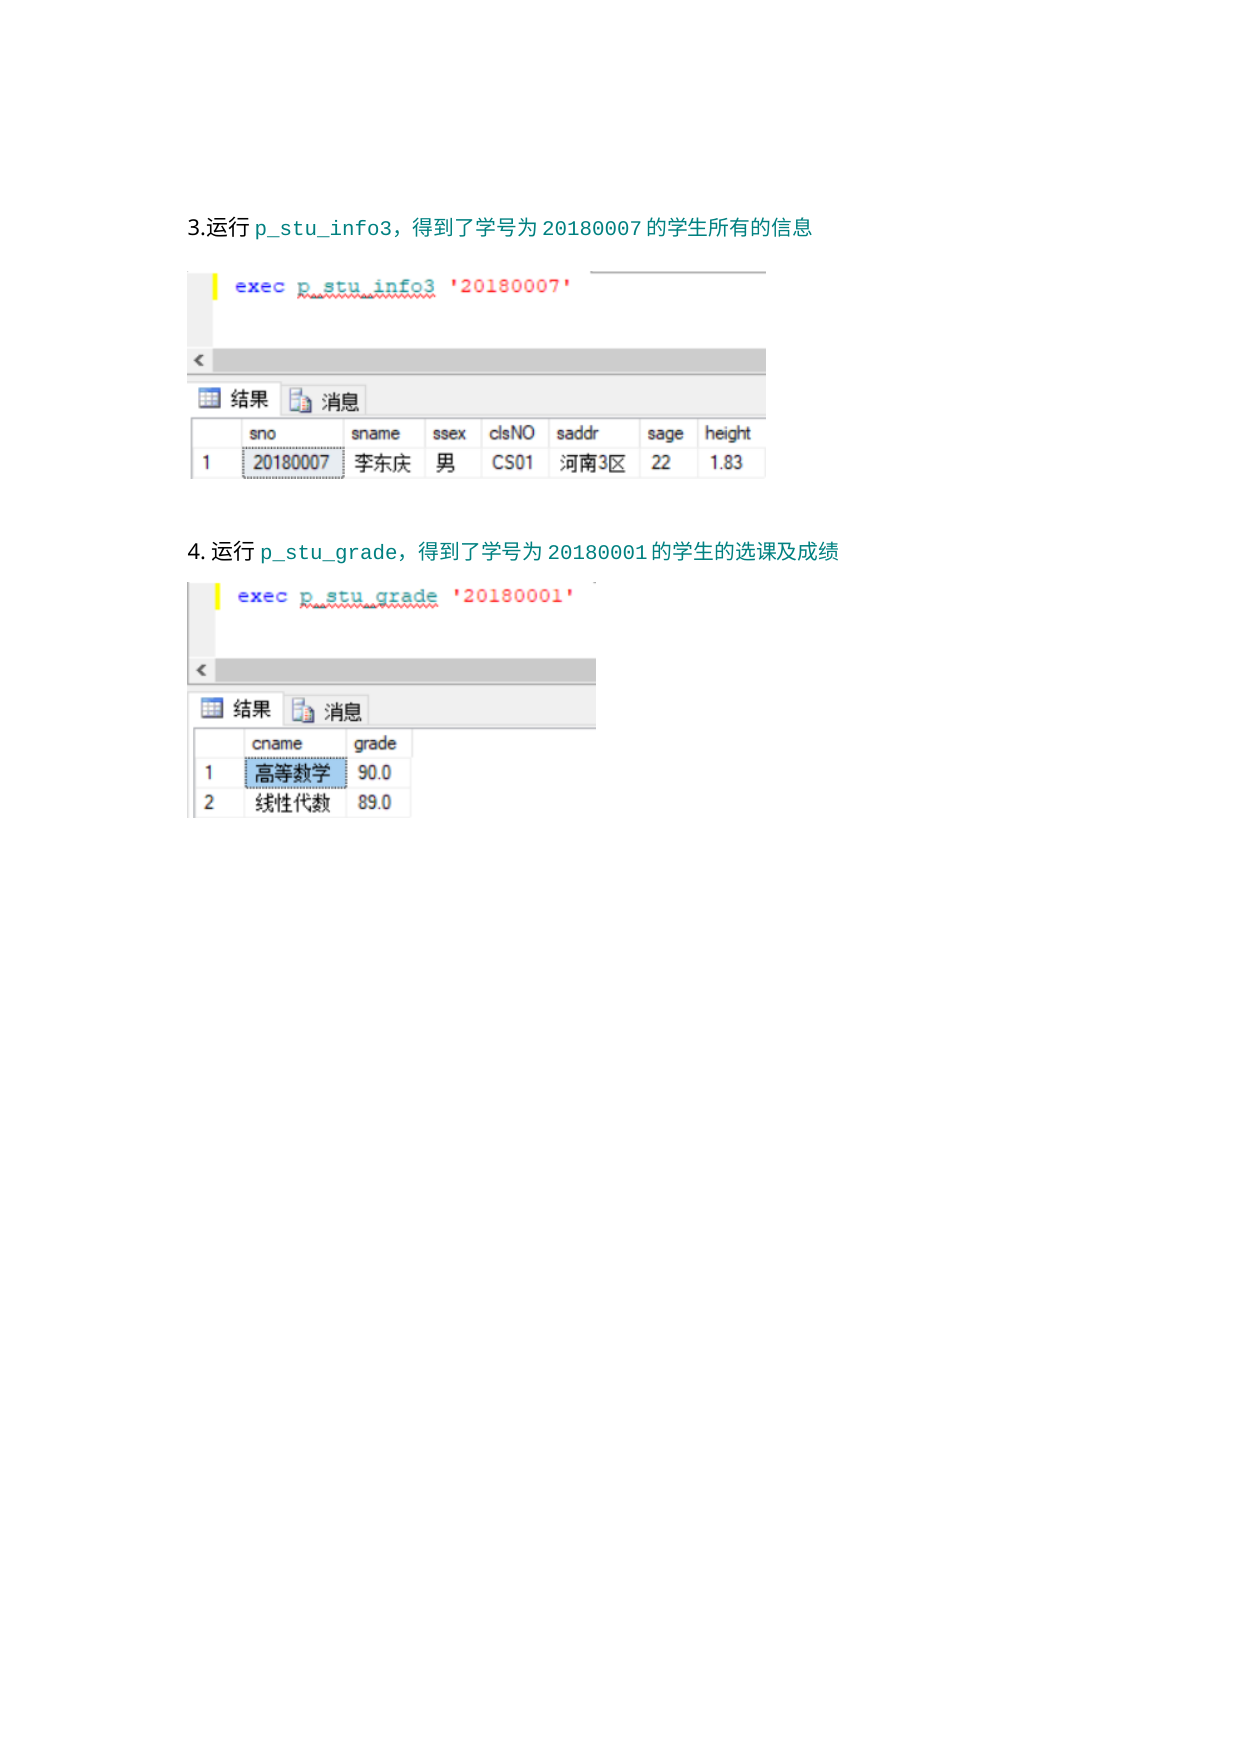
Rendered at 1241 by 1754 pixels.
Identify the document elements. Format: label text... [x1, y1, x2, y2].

picture [187, 582, 596, 818]
picture [187, 271, 766, 479]
text 3.运行 p_stu_info3，得到了学号为20180007的学生所有的信息 [187, 209, 1053, 242]
